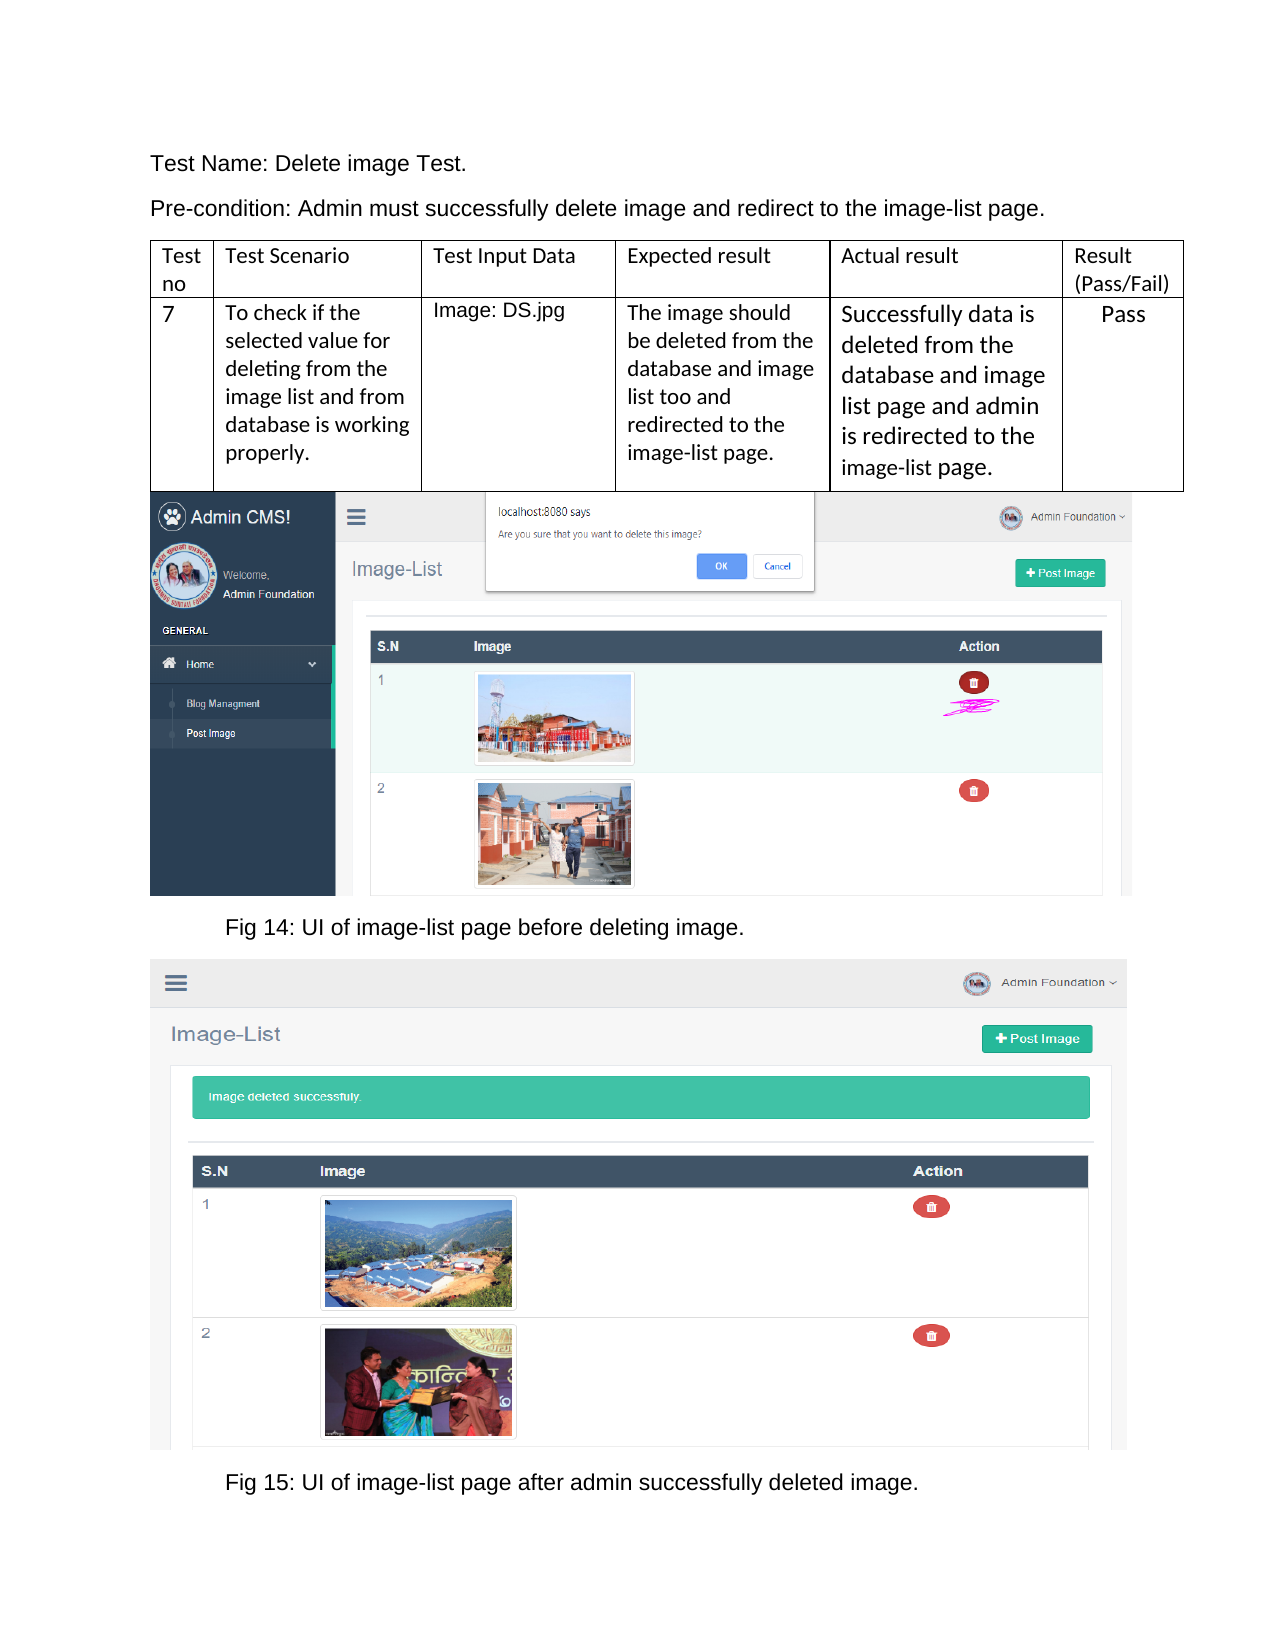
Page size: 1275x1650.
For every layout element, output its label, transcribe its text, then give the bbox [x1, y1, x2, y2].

table_header Actual result [831, 241, 1062, 297]
text Test Name: Delete image Test. [150, 150, 1125, 176]
table_cell To check if the selected value for deleting from the image list and from database is working properly. [214, 298, 421, 491]
text Fig 15: UI of image-list page after admin successfully deleted image. [150, 1468, 1125, 1495]
text Fig 14: UI of image-list page before deleting image. [150, 914, 1125, 941]
table_cell Successfully data is deleted from the database and image list page and admin is redirected to the image-list page. [831, 298, 1062, 491]
text Pre-condition: Admin must successfully delete image and redirect to the image-list page. [150, 195, 1125, 221]
table_header Result (Pass/Fail) [1063, 241, 1183, 297]
picture [150, 492, 1133, 896]
picture [150, 959, 1127, 1450]
table_header Expected result [616, 241, 829, 297]
table_cell Image: DS.jpg [422, 298, 615, 491]
table_cell 7 [151, 298, 213, 491]
table_cell The image should be deleted from the database and image list too and redirected to the image-list page. [616, 298, 829, 491]
table_header Test Input Data [422, 241, 615, 297]
table_header Test Scenario [214, 241, 421, 297]
table_cell Pass [1063, 298, 1183, 491]
table_header Test no [151, 241, 213, 297]
